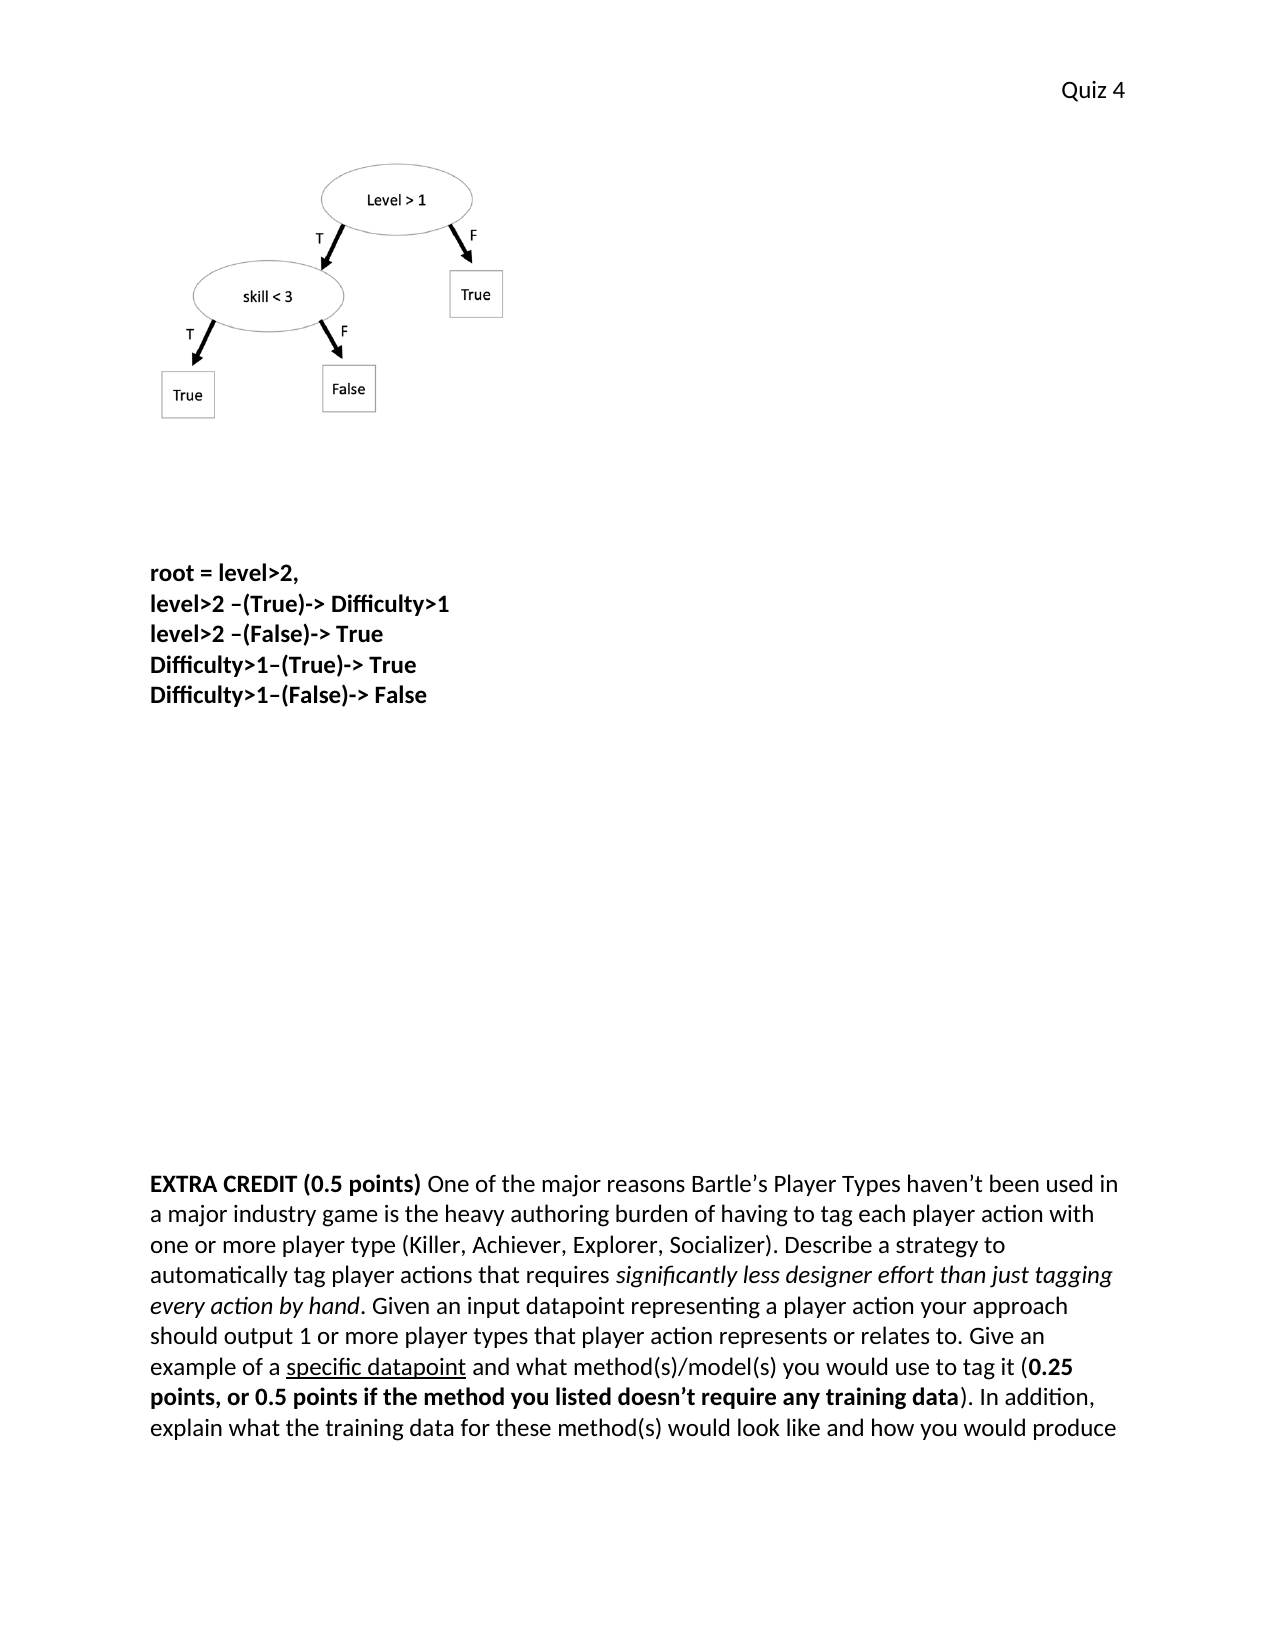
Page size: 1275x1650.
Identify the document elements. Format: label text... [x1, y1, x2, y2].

picture [150, 150, 517, 436]
text level>2 –(False)-> True [150, 618, 1125, 649]
text Difficulty>1–(False)-> False [150, 679, 1125, 710]
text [150, 1168, 1125, 1442]
text root = level>2, level>2 –(True)-> Difficulty>1 [150, 557, 1125, 618]
text Difficulty>1–(True)-> True [150, 649, 1125, 679]
